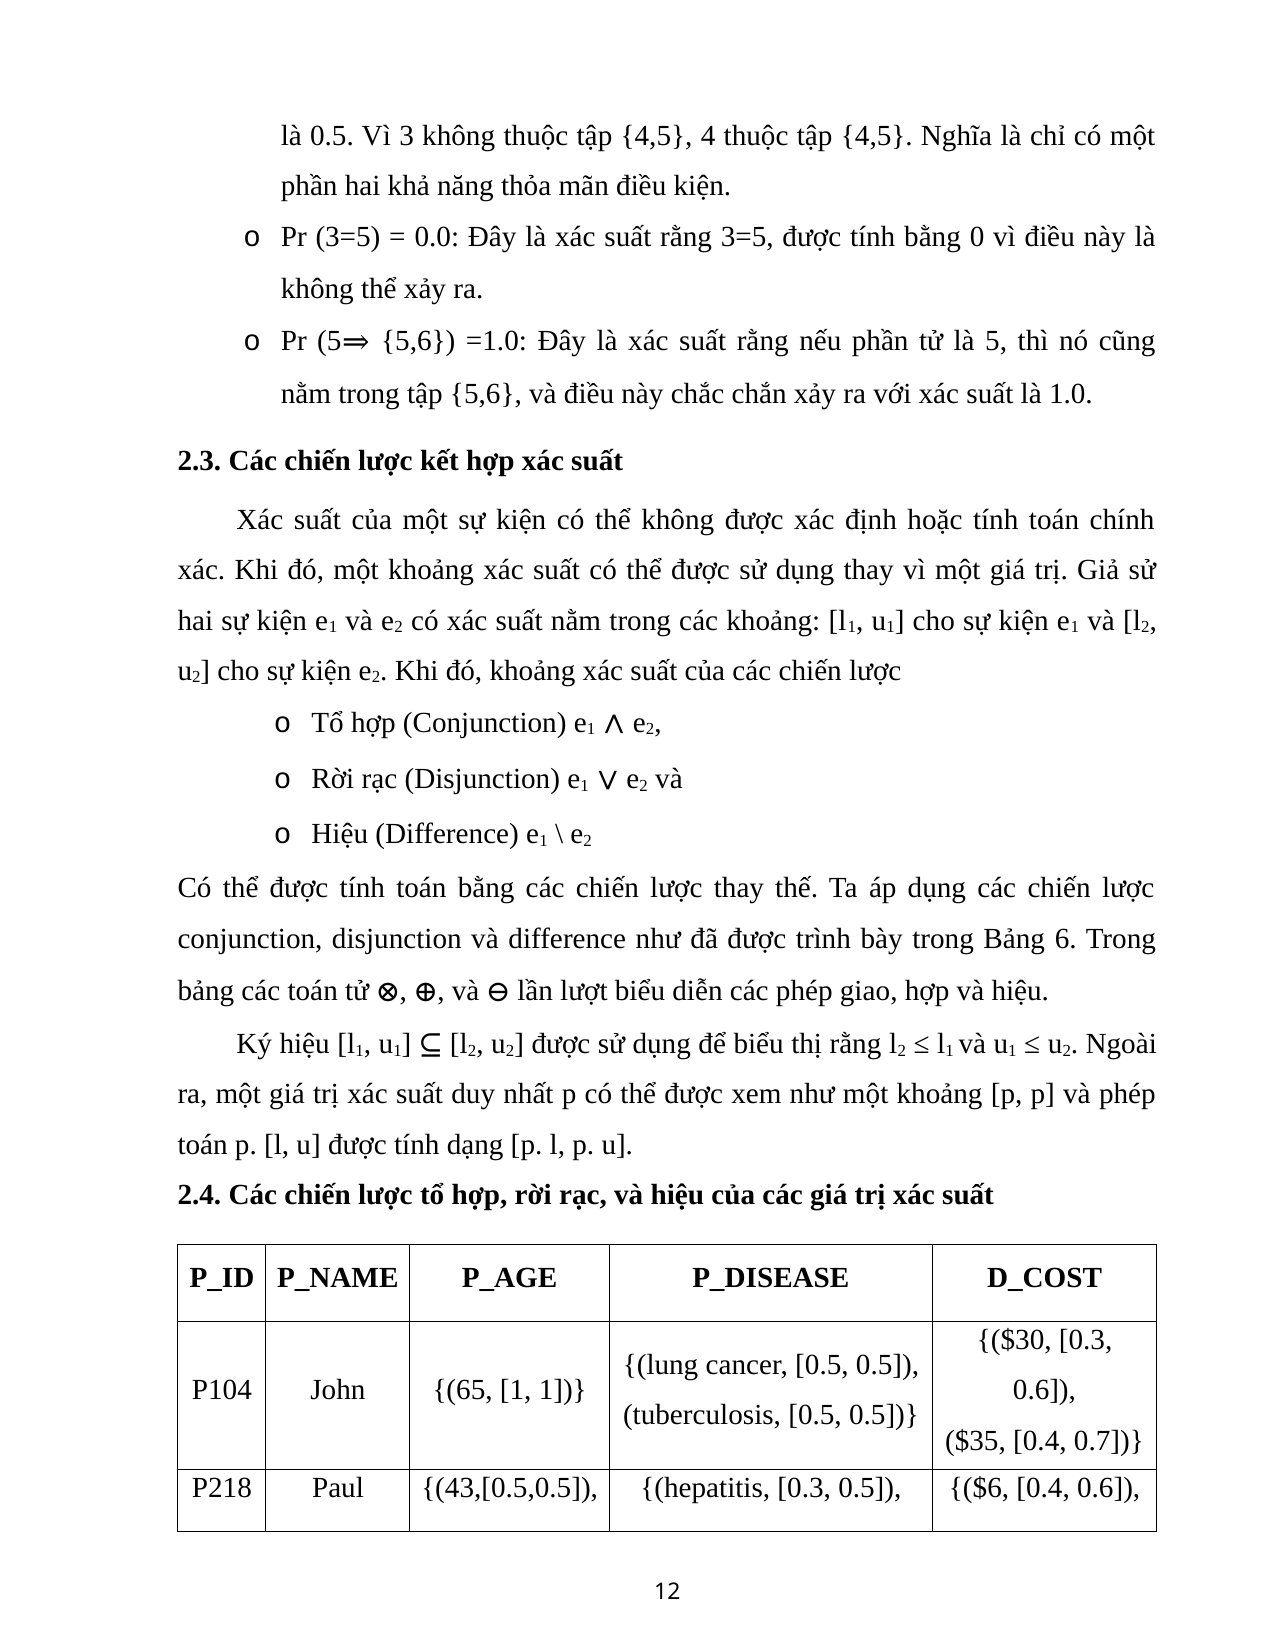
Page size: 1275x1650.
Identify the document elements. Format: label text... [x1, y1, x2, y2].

list Rời rạc (Disjunction) e1 ∨ e2 và [274, 760, 1157, 797]
table_header P_ID [178, 1245, 265, 1321]
list Pr (5⇒ {5,6}) =1.0: Đây là xác suất rằng nếu phần tử là 5, thì nó cũng nằm trong tập {5,6}, và điều này chắc chắn xảy ra với xác suất là 1.0. [243, 322, 1157, 410]
text Có thể được tính toán bằng các chiến lược thay thế. Ta áp dụng các chiến lược conjunction, disjunction và difference như đã được trình bày trong Bảng 6. Trong bảng các toán tử ⊗, ⊕, và ⊖ lần lượt biểu diễn các phép giao, hợp và hiệu. [177, 870, 1157, 1007]
text 2.4. Các chiến lược tổ hợp, rời rạc, và hiệu của các giá trị xác suất [177, 1177, 1157, 1211]
text Ký hiệu [l1, u1] ⊆ [l2, u2] được sử dụng để biểu thị rằng l2 ≤ l1 và u1 ≤ u2. Ngoài ra, một giá trị xác suất duy nhất p có thể được xem như một khoảng [p, p] và phép toán p. [l, u] được tính dạng [p. l, p. u]. [177, 1024, 1157, 1160]
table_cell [410, 1470, 609, 1531]
table_cell {($30, [0.3, 0.6]), ($35, [0.4, 0.7])} [933, 1322, 1156, 1469]
table_header D_COST [933, 1245, 1156, 1321]
table_cell {(65, [1, 1])} [410, 1322, 609, 1469]
list Pr (3=5) = 0.0: Đây là xác suất rằng 3=5, được tính bằng 0 vì điều này là không thể xảy ra. [243, 219, 1157, 305]
list Hiệu (Difference) e1 \ e2 [274, 816, 1157, 852]
table_cell P218 [178, 1470, 265, 1531]
table_header P_DISEASE [610, 1245, 932, 1321]
table_cell Paul [266, 1470, 409, 1531]
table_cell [610, 1470, 932, 1531]
table_cell {(lung cancer, [0.5, 0.5]), (tuberculosis, [0.5, 0.5])} [610, 1322, 932, 1469]
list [243, 118, 1157, 202]
table_header P_NAME [266, 1245, 409, 1321]
list Tổ hợp (Conjunction) e1 ∧ e2, [274, 703, 1157, 741]
text Xác suất của một sự kiện có thể không được xác định hoặc tính toán chính xác. Khi đó, một khoảng xác suất có thể được sử dụng thay vì một giá trị. Giả sử hai sự kiện e​1 và e2​ có xác suất nằm trong các khoảng: [l1​, u1​] cho sự kiện e1 và [l2, u2​] cho sự kiện e2. Khi đó, khoảng xác suất của các chiến lược [177, 502, 1157, 686]
table_cell P104 [178, 1322, 265, 1469]
table_cell John [266, 1322, 409, 1469]
subtitle 2.3. Các chiến lược kết hợp xác suất [177, 443, 1157, 477]
table_header P_AGE [410, 1245, 609, 1321]
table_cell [933, 1470, 1156, 1531]
